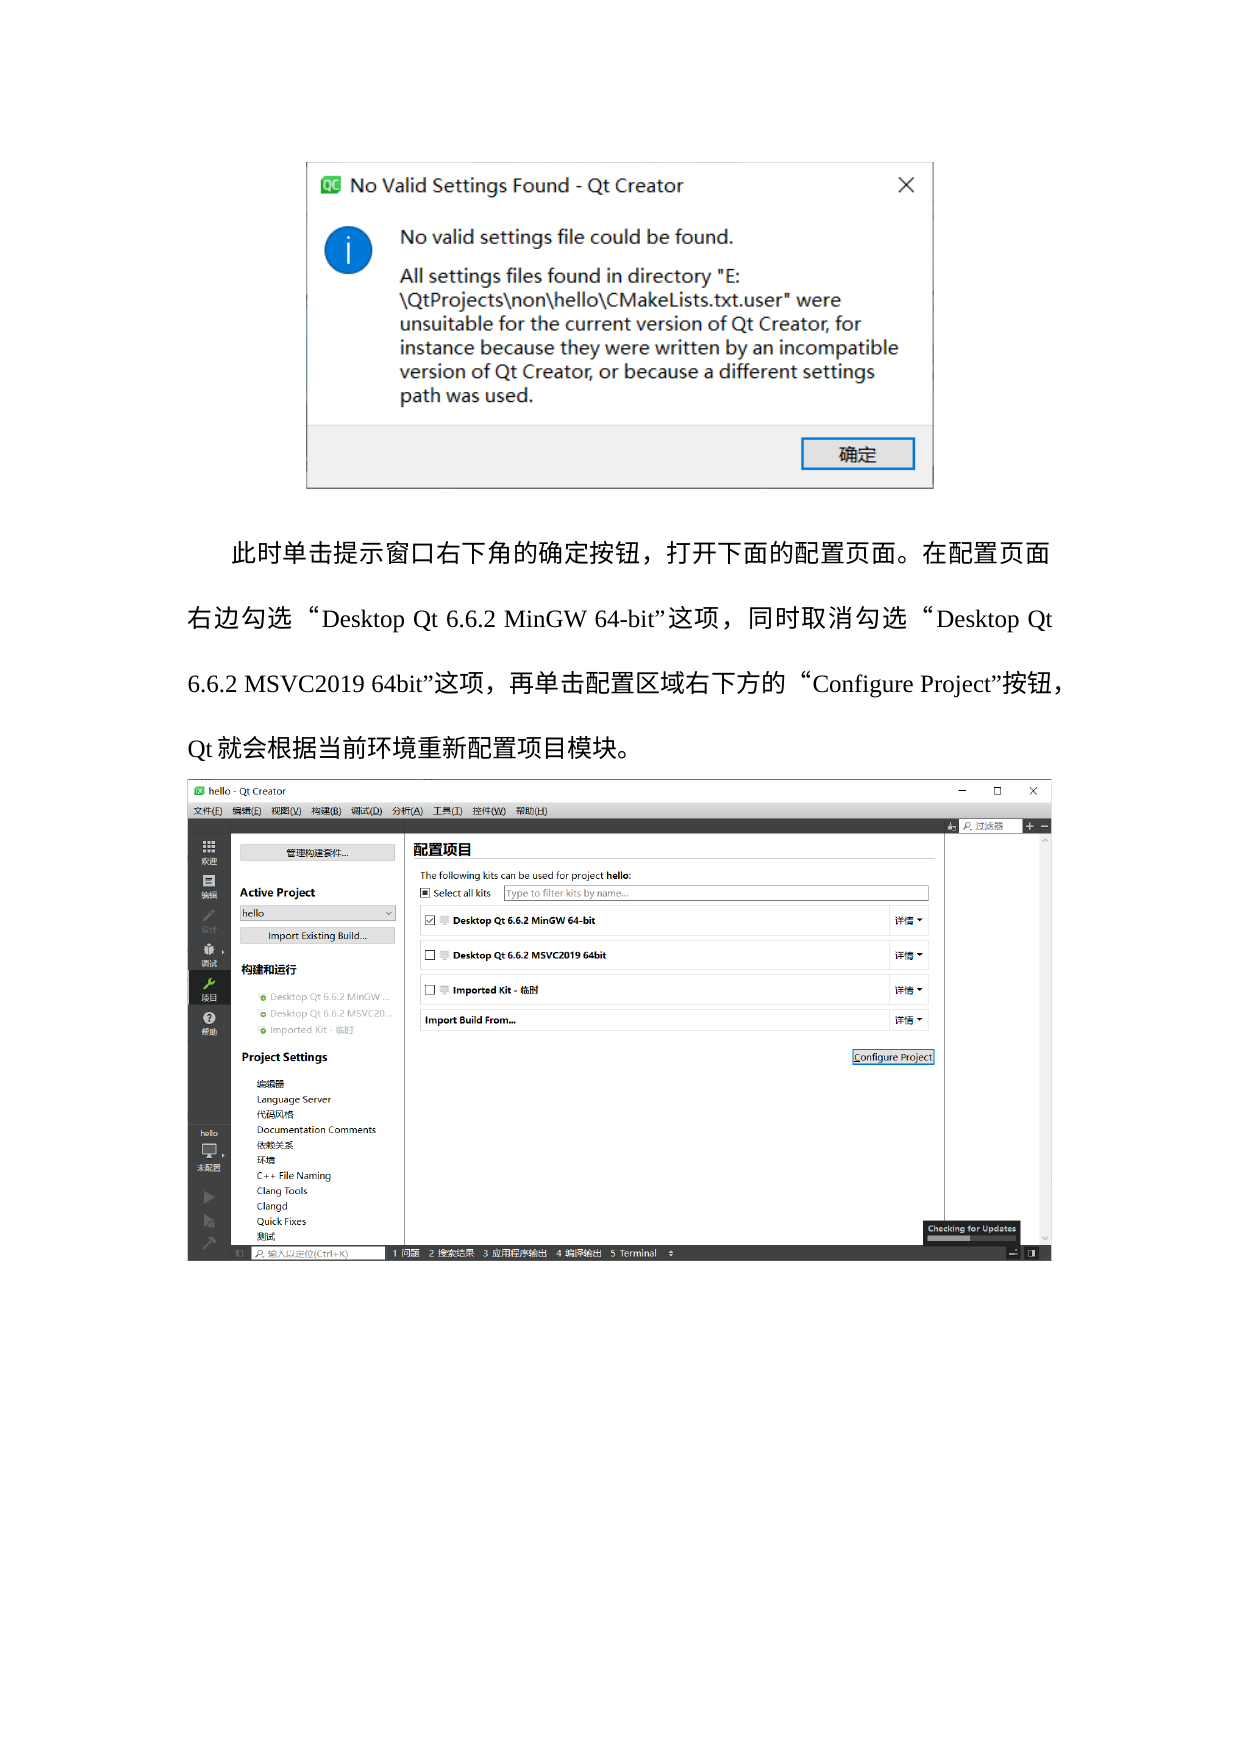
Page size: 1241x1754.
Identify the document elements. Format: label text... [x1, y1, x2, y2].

picture [306, 162, 934, 489]
text 此时单击提示窗口右下角的确定按钮，打开下面的配置页面。在配置页面右边勾选“Desktop Qt 6.6.2 MinGW 64-bit”这项，同时取消勾选“Desktop Qt 6.6.2 MSVC2019 64bit”这项，再单击配置区域右下方的“Configure Project”按钮，Qt就会根据当前环境重新配置项目模块。 [187, 519, 1053, 779]
picture [187, 779, 1052, 1261]
